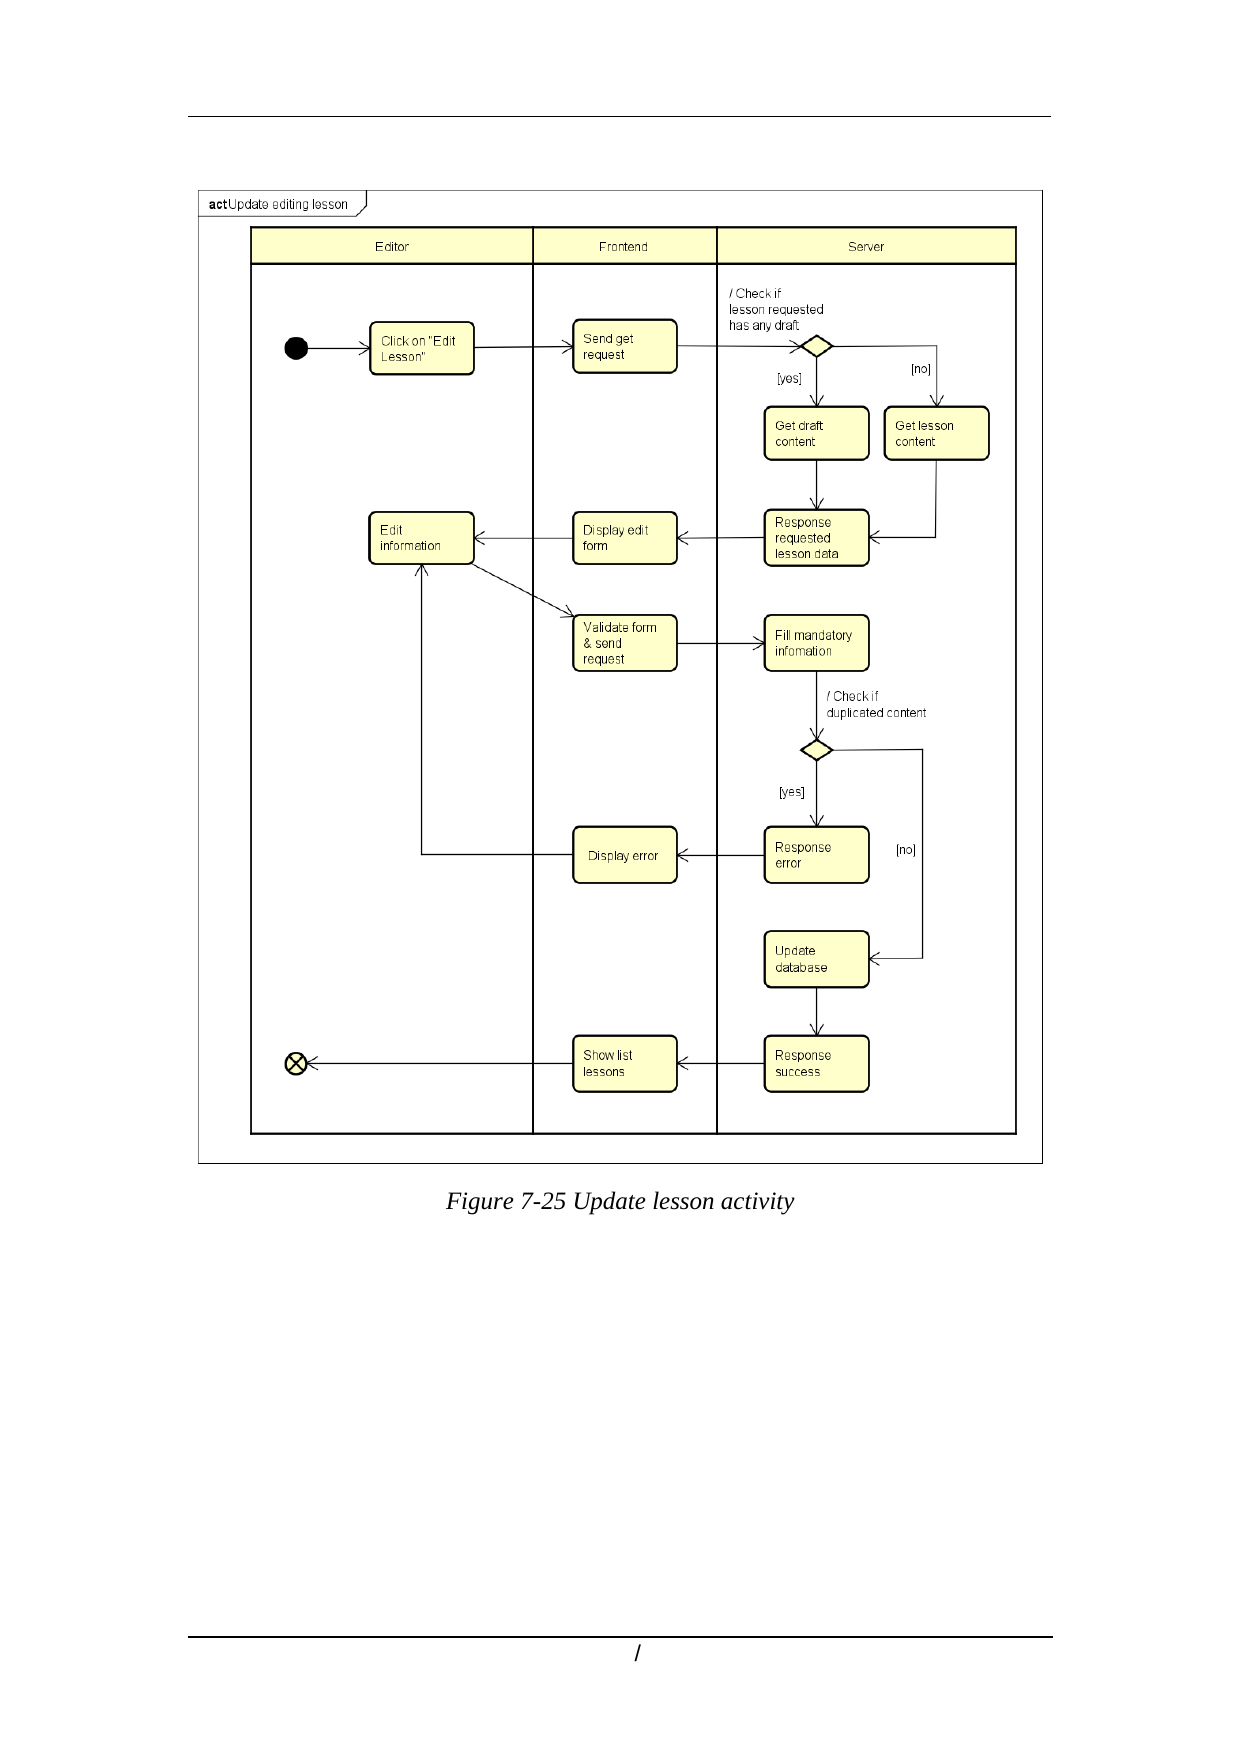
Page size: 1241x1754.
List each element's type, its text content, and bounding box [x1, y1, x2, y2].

picture [187, 180, 1053, 1174]
